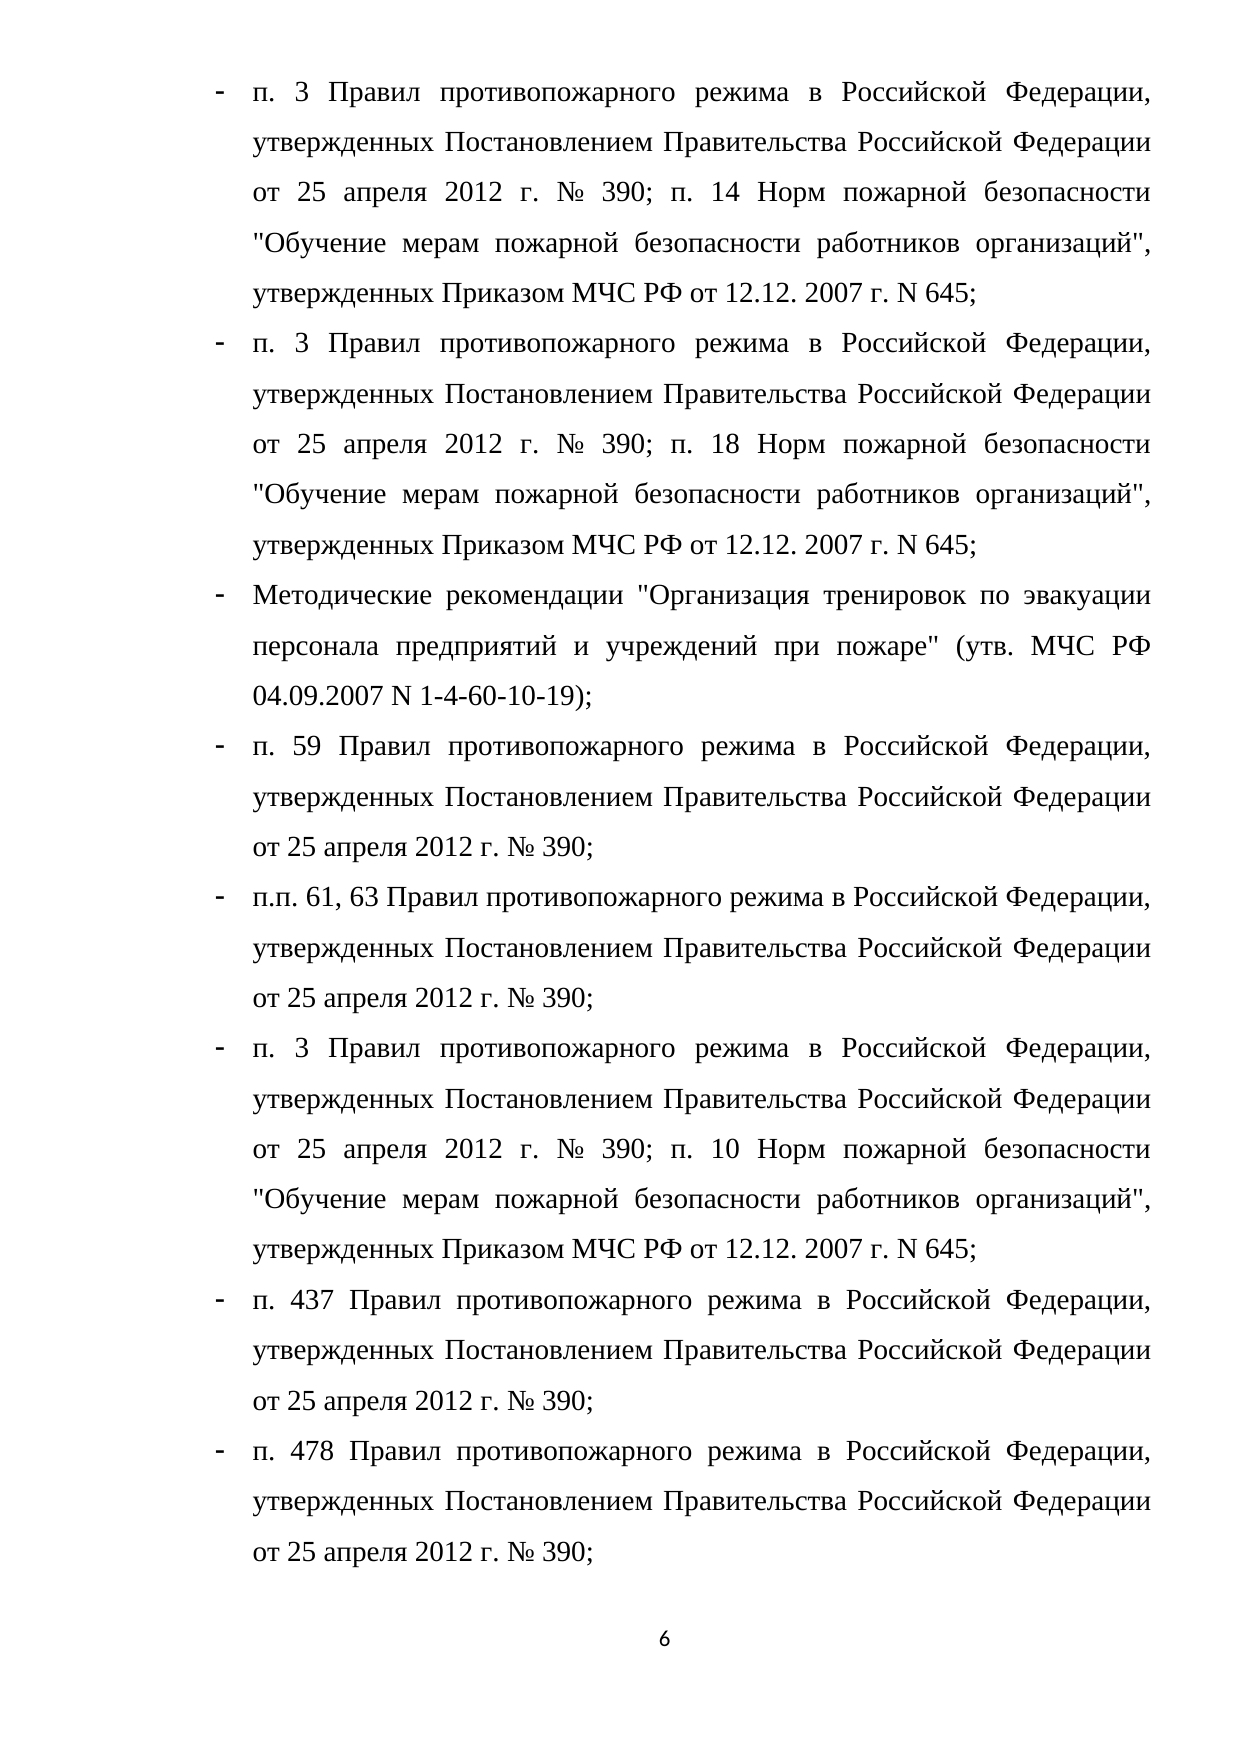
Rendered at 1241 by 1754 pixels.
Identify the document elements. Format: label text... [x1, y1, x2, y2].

list п. 3 Правил противопожарного режима в Российской Федерации, утвержденных Постановлением Правительства Российской Федерации от 25 апреля 2012 г. № 390; п. 14 Норм пожарной безопасности "Обучение мерам пожарной безопасности работников организаций", утвержденных Приказом МЧС РФ от 12.12. 2007 г. N 645; [215, 74, 1152, 309]
list п.п. 61, 63 Правил противопожарного режима в Российской Федерации, утвержденных Постановлением Правительства Российской Федерации от 25 апреля 2012 г. № 390; [215, 879, 1152, 1013]
list п. 437 Правил противопожарного режима в Российской Федерации, утвержденных Постановлением Правительства Российской Федерации от 25 апреля 2012 г. № 390; [215, 1282, 1152, 1416]
list п. 478 Правил противопожарного режима в Российской Федерации, утвержденных Постановлением Правительства Российской Федерации от 25 апреля 2012 г. № 390; [215, 1433, 1152, 1567]
list п. 3 Правил противопожарного режима в Российской Федерации, утвержденных Постановлением Правительства Российской Федерации от 25 апреля 2012 г. № 390; п. 10 Норм пожарной безопасности "Обучение мерам пожарной безопасности работников организаций", утвержденных Приказом МЧС РФ от 12.12. 2007 г. N 645; [215, 1030, 1152, 1265]
list п. 59 Правил противопожарного режима в Российской Федерации, утвержденных Постановлением Правительства Российской Федерации от 25 апреля 2012 г. № 390; [215, 728, 1152, 862]
list Методические рекомендации "Организация тренировок по эвакуации персонала предприятий и учреждений при пожаре" (утв. МЧС РФ 04.09.2007 N 1-4-60-10-19); [215, 577, 1152, 711]
list п. 3 Правил противопожарного режима в Российской Федерации, утвержденных Постановлением Правительства Российской Федерации от 25 апреля 2012 г. № 390; п. 18 Норм пожарной безопасности "Обучение мерам пожарной безопасности работников организаций", утвержденных Приказом МЧС РФ от 12.12. 2007 г. N 645; [215, 326, 1152, 560]
